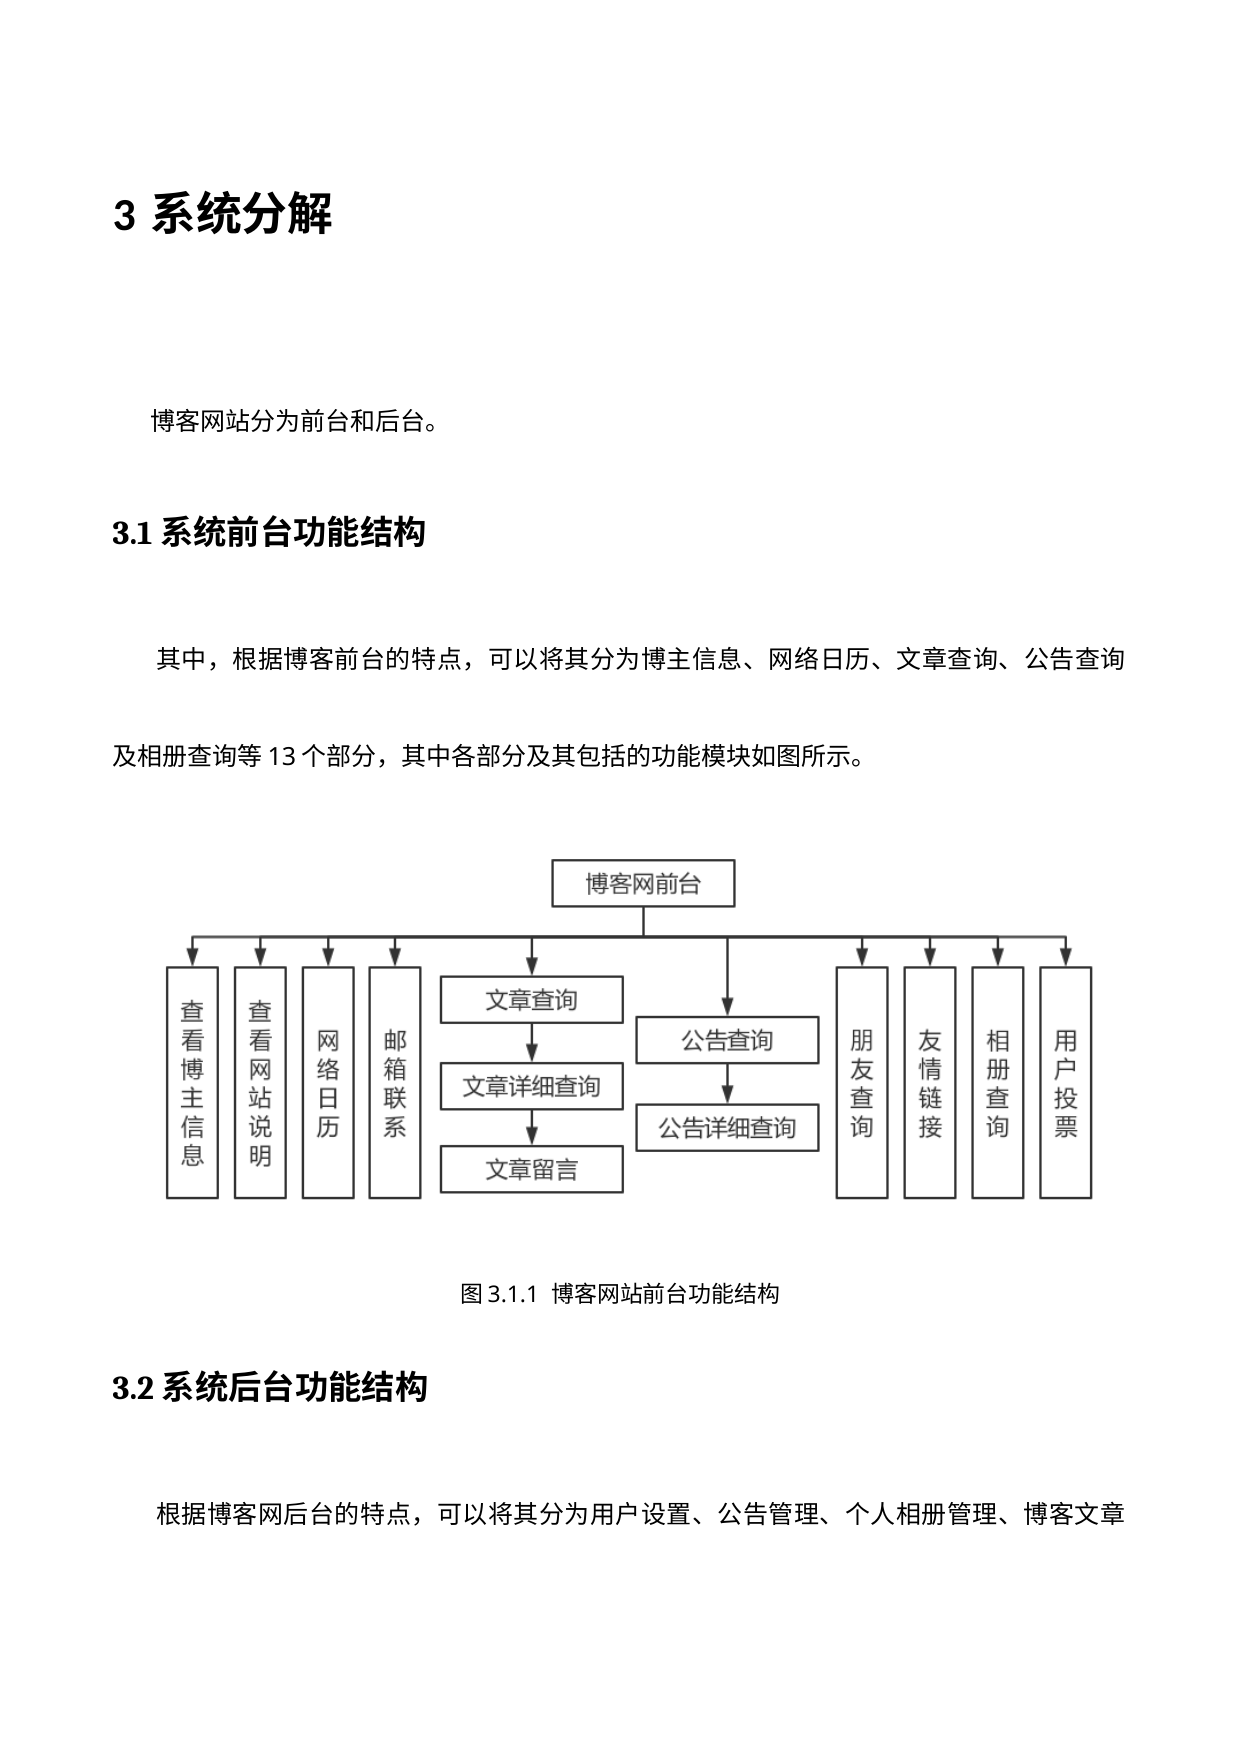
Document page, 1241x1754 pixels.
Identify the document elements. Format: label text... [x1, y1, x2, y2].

subtitle 3.2 系统后台功能结构 [112, 1352, 1128, 1417]
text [112, 1480, 1128, 1545]
picture [112, 805, 1128, 1235]
text 博客网站分为前台和后台。 [112, 387, 1128, 452]
text 其中，根据博客前台的特点，可以将其分为博主信息、网络日历、文章查询、公告查询及相册查询等13个部分，其中各部分及其包括的功能模块如图所示。 [112, 625, 1128, 787]
text 图3.1.1 博客网站前台功能结构 [112, 1260, 1128, 1325]
subtitle 系统分解 [112, 162, 1128, 259]
subtitle 3.1 系统前台功能结构 [112, 498, 1128, 563]
